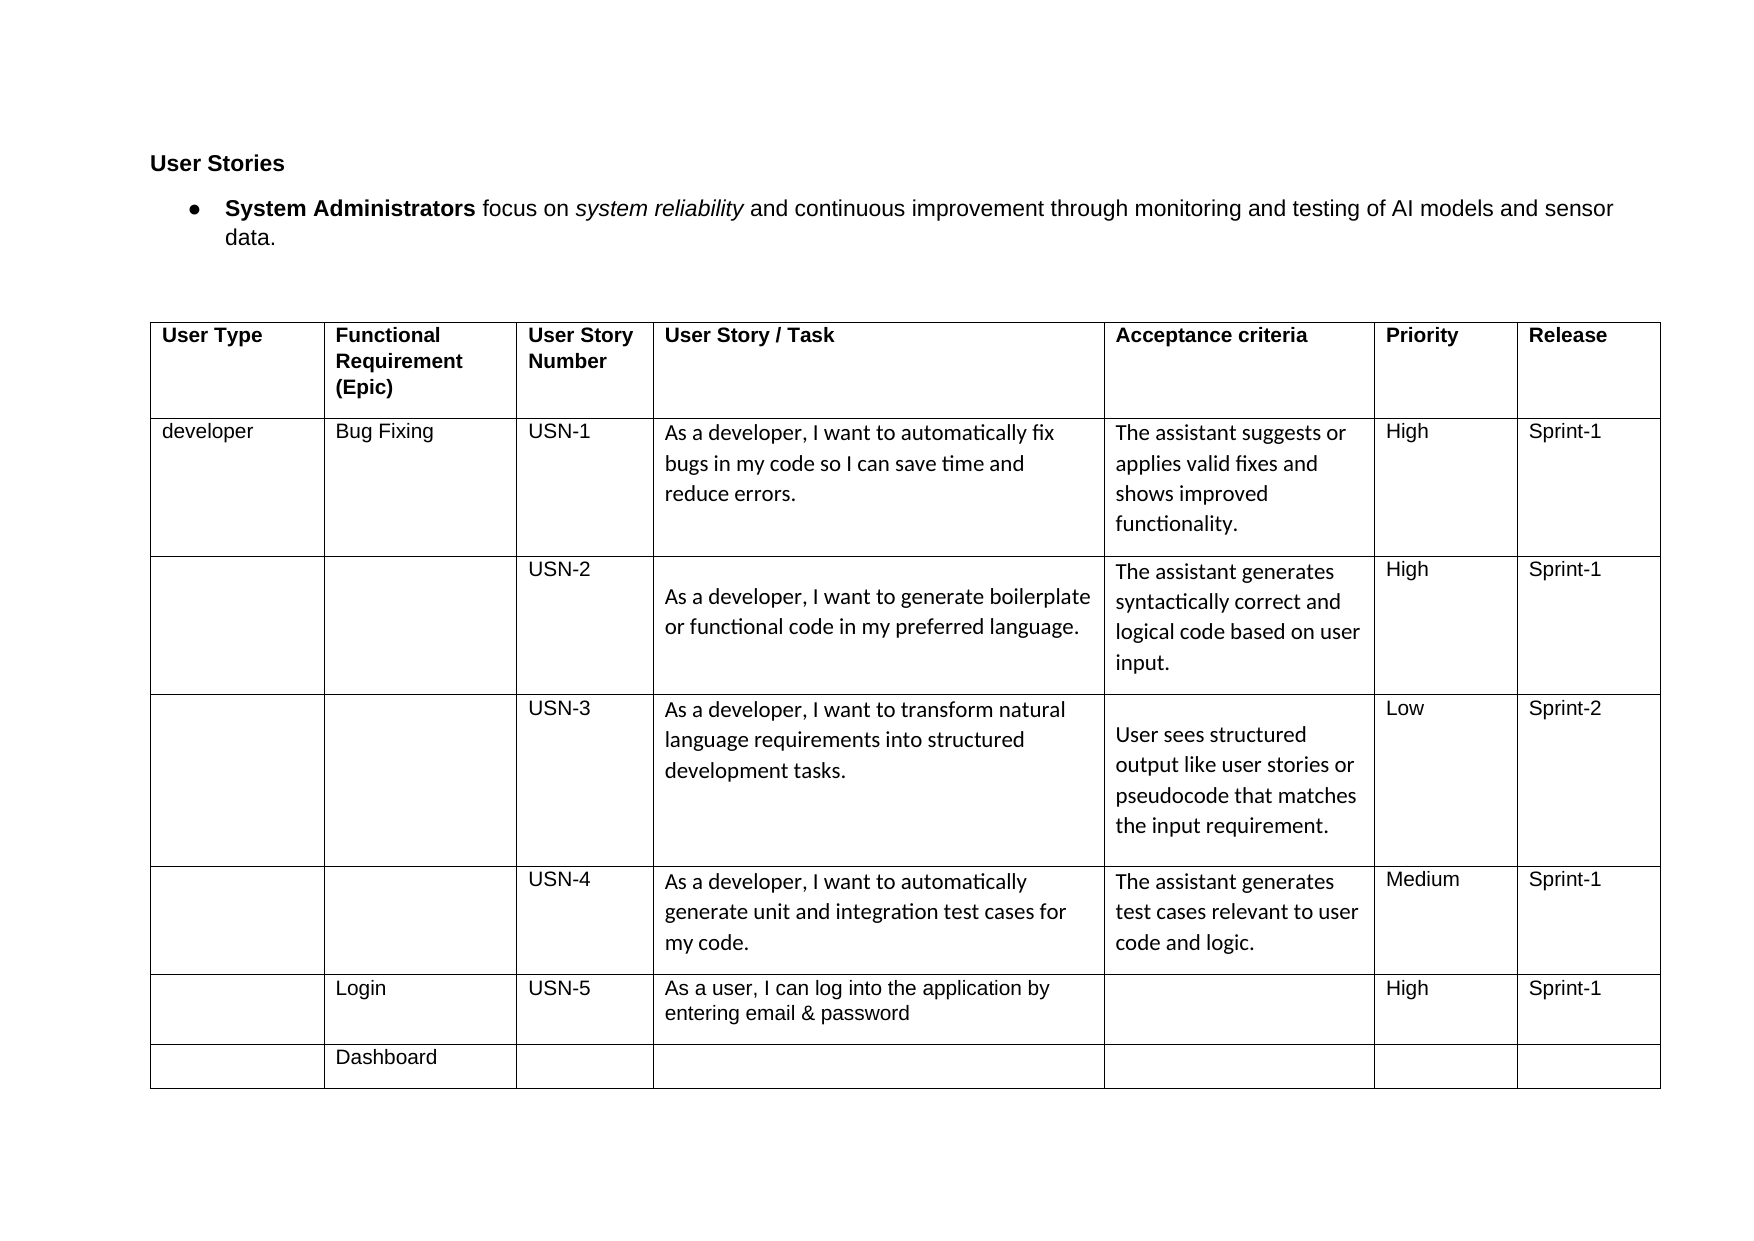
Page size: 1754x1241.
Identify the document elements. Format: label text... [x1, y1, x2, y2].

table_cell [325, 695, 516, 866]
text User Stories [150, 150, 1665, 176]
table_header User Story Number [517, 323, 653, 417]
list System Administrators focus on system reliability and continuous improvement through monitoring and testing of AI models and sensor data. [187, 195, 1665, 250]
table_cell [654, 1045, 1104, 1088]
table_cell developer [151, 419, 324, 556]
table_cell [1105, 975, 1374, 1044]
table_cell High [1375, 557, 1517, 694]
table_cell Bug Fixing [325, 419, 516, 556]
table_cell As a developer, I want to generate boilerplate or functional code in my preferred language. [654, 557, 1104, 694]
table_cell Sprint-1 [1518, 419, 1660, 556]
table_header Functional Requirement (Epic) [325, 323, 516, 417]
table_header Release [1518, 323, 1660, 417]
table_cell [151, 867, 324, 974]
table_cell Sprint-1 [1518, 867, 1660, 974]
table_cell USN-1 [517, 419, 653, 556]
table_cell [325, 557, 516, 694]
table_cell [151, 695, 324, 866]
table_cell Sprint-1 [1518, 975, 1660, 1044]
table_header User Type [151, 323, 324, 417]
table_cell [1105, 1045, 1374, 1088]
table_cell [151, 557, 324, 694]
table_header Acceptance criteria [1105, 323, 1374, 417]
table_cell The assistant suggests or applies valid fixes and shows improved functionality. [1105, 419, 1374, 556]
table_cell [151, 975, 324, 1044]
table_cell [151, 1045, 324, 1088]
table_cell Login [325, 975, 516, 1044]
table_header User Story / Task [654, 323, 1104, 417]
table_cell Dashboard [325, 1045, 516, 1088]
table_cell USN-3 [517, 695, 653, 866]
table_cell User sees structured output like user stories or pseudocode that matches the input requirement. [1105, 695, 1374, 866]
table_cell USN-5 [517, 975, 653, 1044]
table_cell Low [1375, 695, 1517, 866]
table_cell USN-2 [517, 557, 653, 694]
table_cell [1518, 1045, 1660, 1088]
table_cell [325, 867, 516, 974]
table_cell Medium [1375, 867, 1517, 974]
table_cell As a developer, I want to transform natural language requirements into structured development tasks. [654, 695, 1104, 866]
table_cell High [1375, 419, 1517, 556]
table_cell As a user, I can log into the application by entering email & password [654, 975, 1104, 1044]
table_cell The assistant generates syntactically correct and logical code based on user input. [1105, 557, 1374, 694]
table_header Priority [1375, 323, 1517, 417]
table_cell Sprint-2 [1518, 695, 1660, 866]
table_cell As a developer, I want to automatically fix bugs in my code so I can save time and reduce errors. [654, 419, 1104, 556]
table_cell [517, 1045, 653, 1088]
table_cell USN-4 [517, 867, 653, 974]
table_cell High [1375, 975, 1517, 1044]
table_cell The assistant generates test cases relevant to user code and logic. [1105, 867, 1374, 974]
table_cell As a developer, I want to automatically generate unit and integration test cases for my code. [654, 867, 1104, 974]
table_cell [1375, 1045, 1517, 1088]
table_cell Sprint-1 [1518, 557, 1660, 694]
